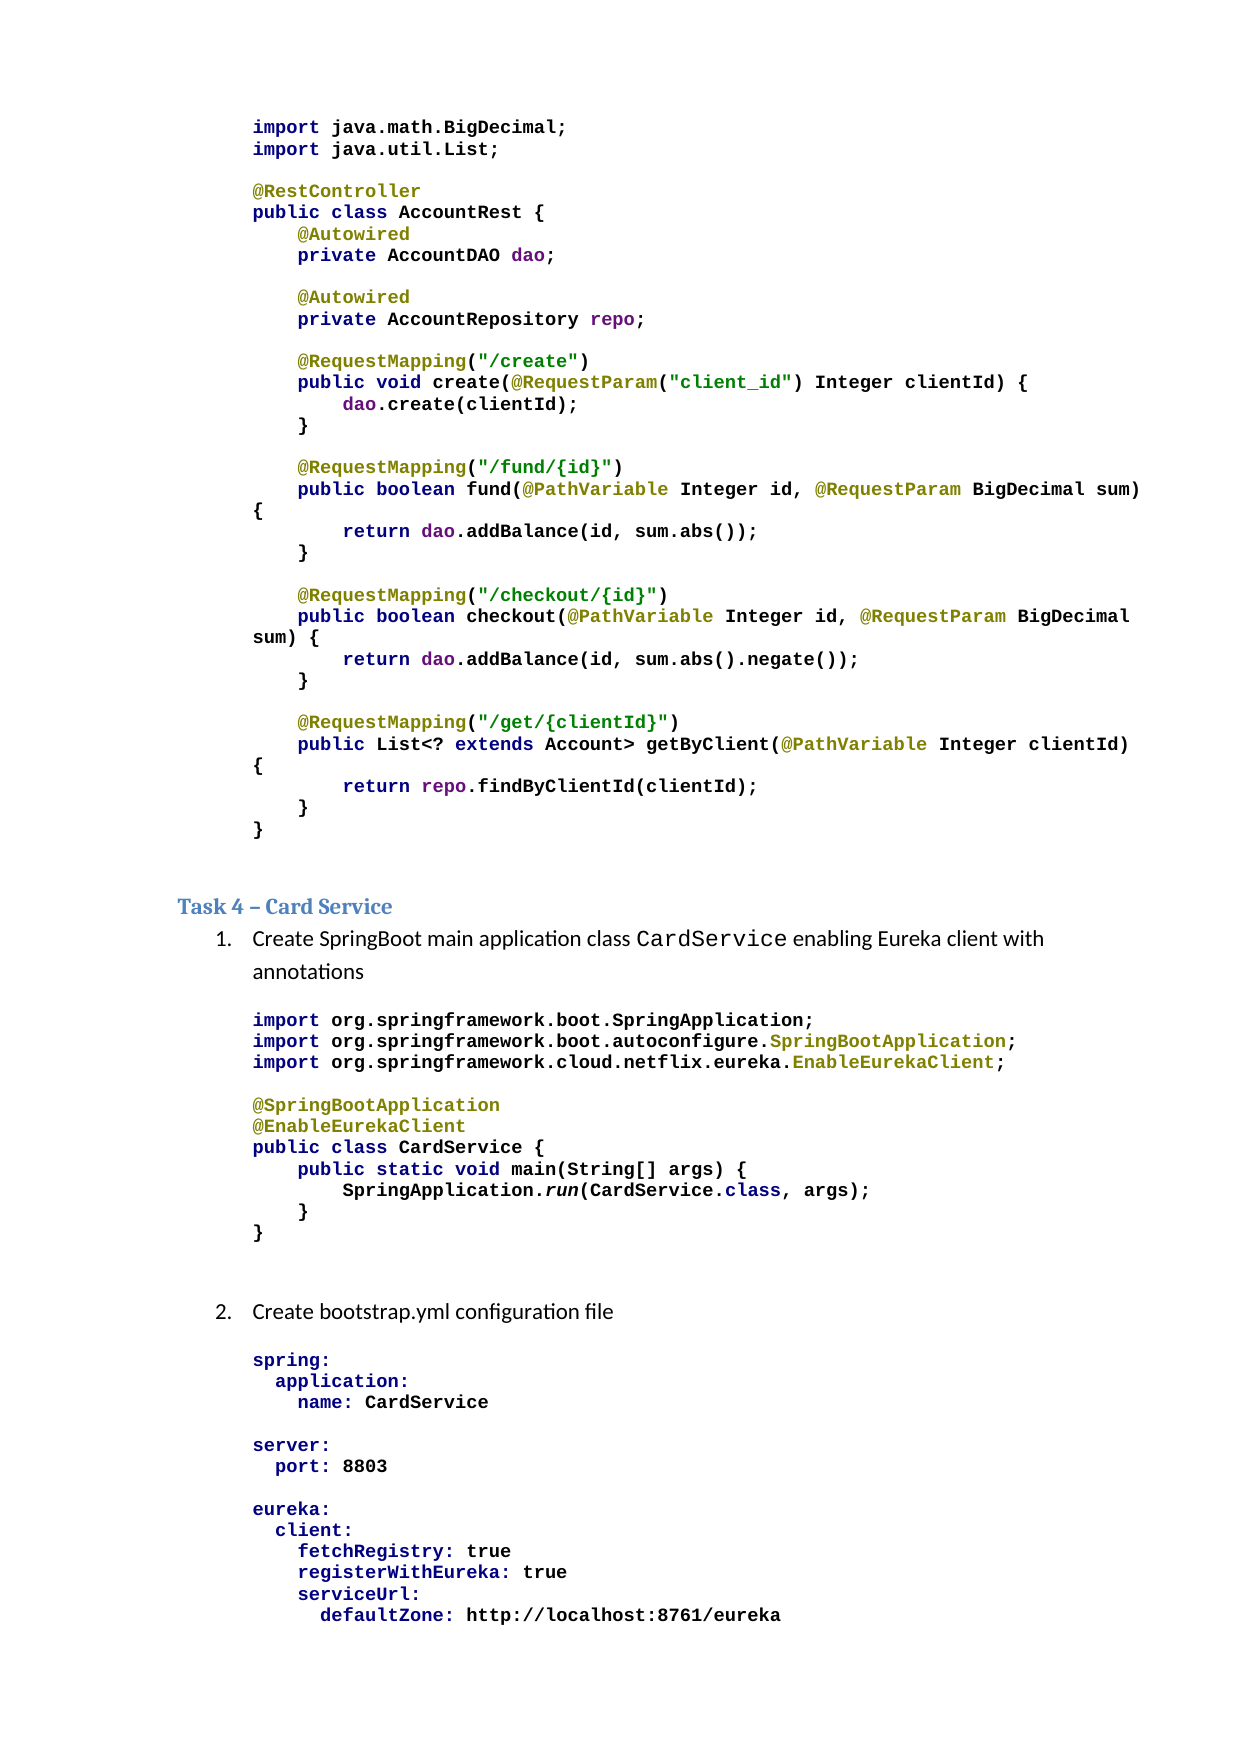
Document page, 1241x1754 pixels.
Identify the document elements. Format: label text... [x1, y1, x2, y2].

list spring: application: name: CardService server: port: 8803 eureka: client: fetchRegistry: true registerWithEureka: true serviceUrl: defaultZone: http://localhost:8761/eureka [252, 1351, 1152, 1627]
subtitle Task 4 – Card Service [177, 894, 1152, 920]
list Create SpringBoot main application class CardService enabling Eureka client with annotations [215, 924, 1152, 985]
list Create bootstrap.yml configuration file [215, 1297, 1152, 1325]
list import org.springframework.boot.SpringApplication; import org.springframework.boot.autoconfigure.SpringBootApplication; import org.springframework.cloud.netflix.eureka.EnableEurekaClient; @SpringBootApplication @EnableEurekaClient public class CardService { public static void main(String[] args) { SpringApplication.run(CardService.class, args); } } [252, 1011, 1152, 1244]
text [252, 118, 1152, 841]
